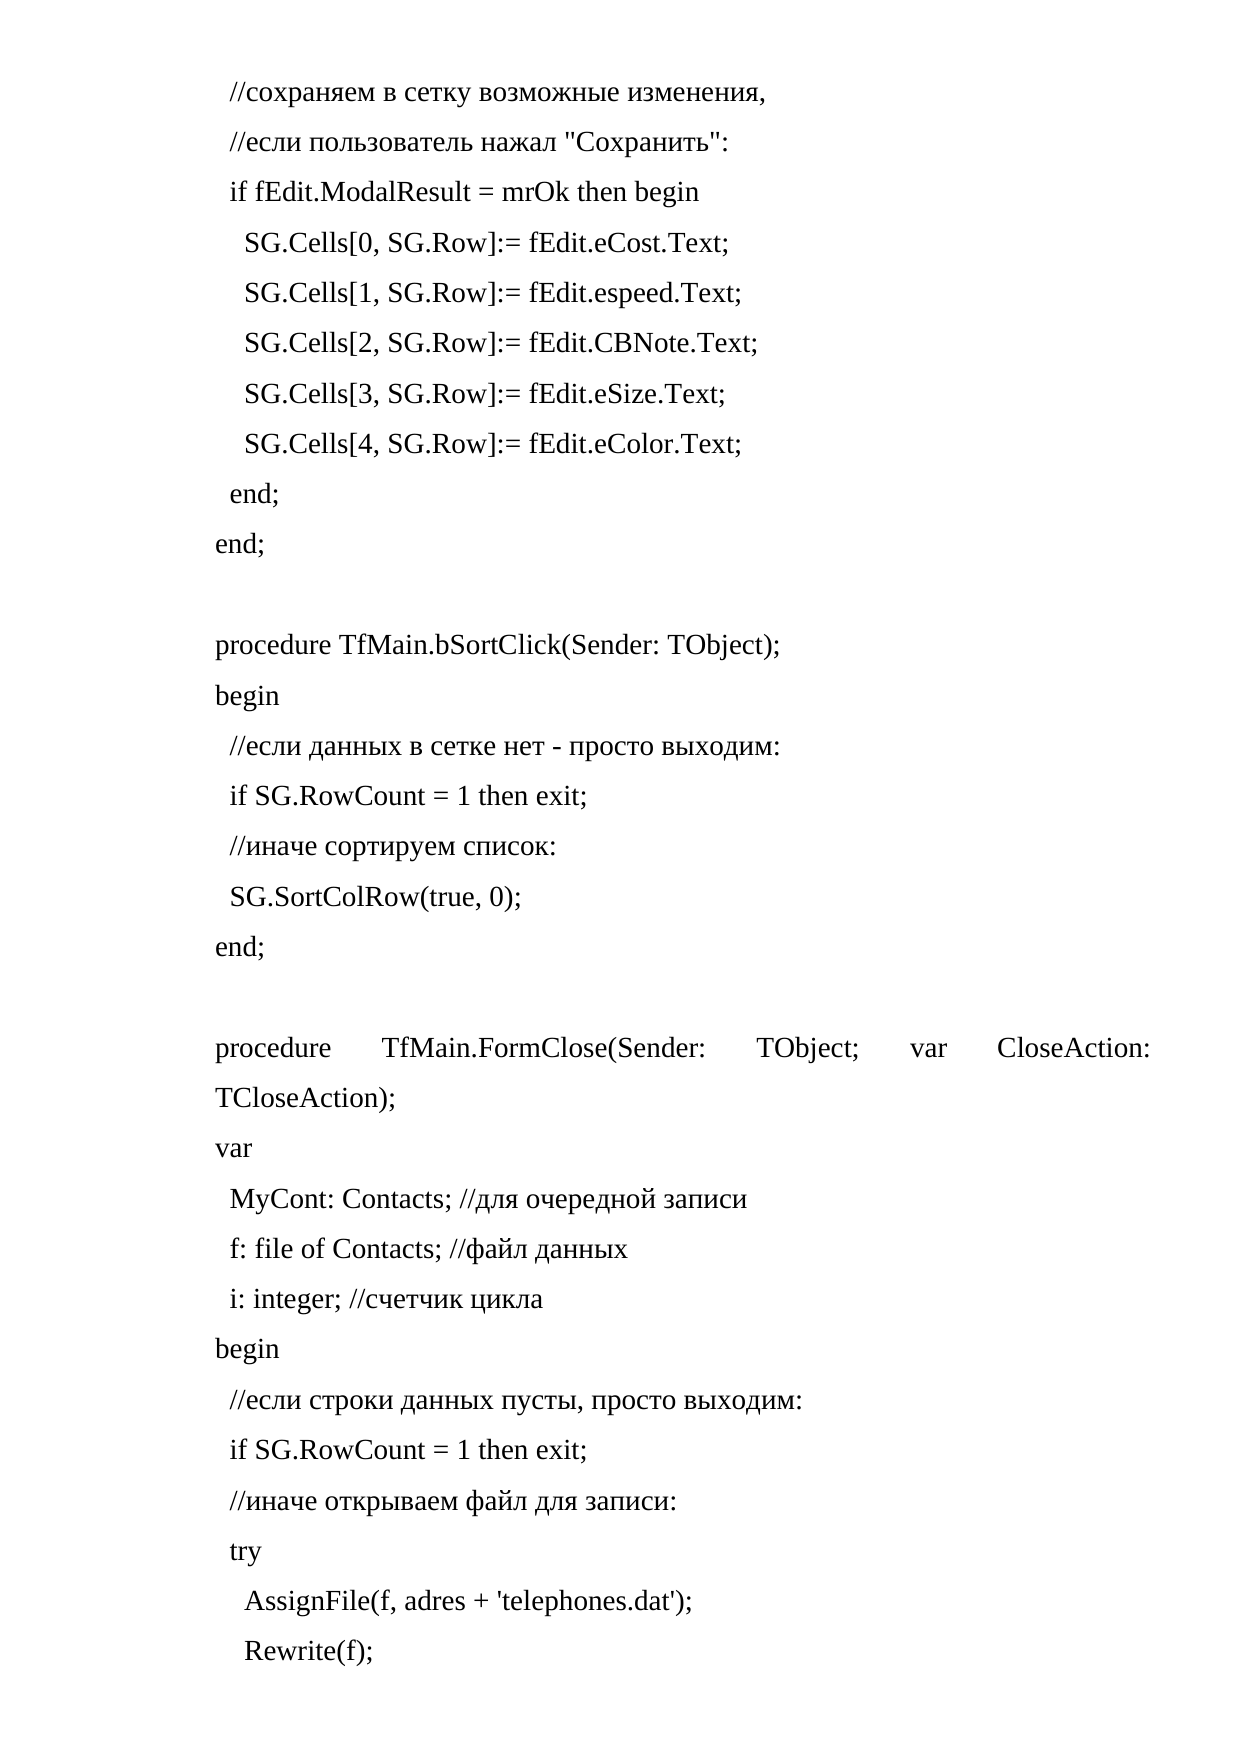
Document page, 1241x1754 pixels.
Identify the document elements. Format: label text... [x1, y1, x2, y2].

list if SG.RowCount = 1 then exit; [215, 1432, 1152, 1466]
list end; [215, 527, 1152, 560]
list if SG.RowCount = 1 then exit; [215, 778, 1152, 812]
list procedure TfMain.FormClose(Sender: TObject; var CloseAction: TCloseAction); [215, 1030, 1152, 1114]
list SG.SortColRow(true, 0); [215, 879, 1152, 912]
list //если данных в сетке нет - просто выходим: [215, 728, 1152, 761]
list MyCont: Contacts; //для очередной записи [215, 1181, 1152, 1214]
list end; [215, 929, 1152, 963]
list f: file of Contacts; //файл данных [215, 1231, 1152, 1264]
list begin [215, 1332, 1152, 1365]
list //если пользователь нажал "Сохранить": [215, 124, 1152, 158]
list var [215, 1130, 1152, 1164]
list procedure TfMain.bSortClick(Sender: TObject); [215, 627, 1152, 661]
list if fEdit.ModalResult = mrOk then begin [215, 174, 1152, 208]
list Rewrite(f); [215, 1633, 1152, 1667]
list //иначе открываем файл для записи: [215, 1483, 1152, 1516]
list AssignFile(f, adres + 'telephones.dat'); [215, 1583, 1152, 1617]
list try [215, 1533, 1152, 1566]
list end; [215, 476, 1152, 510]
list //иначе сортируем список: [215, 828, 1152, 862]
list SG.Cells[2, SG.Row]:= fEdit.CBNote.Text; [215, 325, 1152, 359]
list //если строки данных пусты, просто выходим: [215, 1382, 1152, 1416]
list i: integer; //счетчик цикла [215, 1281, 1152, 1315]
list begin [215, 678, 1152, 711]
list SG.Cells[1, SG.Row]:= fEdit.espeed.Text; [215, 275, 1152, 309]
list //сохраняем в сетку возможные изменения, [215, 74, 1152, 107]
list SG.Cells[0, SG.Row]:= fEdit.eCost.Text; [215, 225, 1152, 258]
list SG.Cells[4, SG.Row]:= fEdit.eColor.Text; [215, 426, 1152, 459]
list SG.Cells[3, SG.Row]:= fEdit.eSize.Text; [215, 376, 1152, 409]
